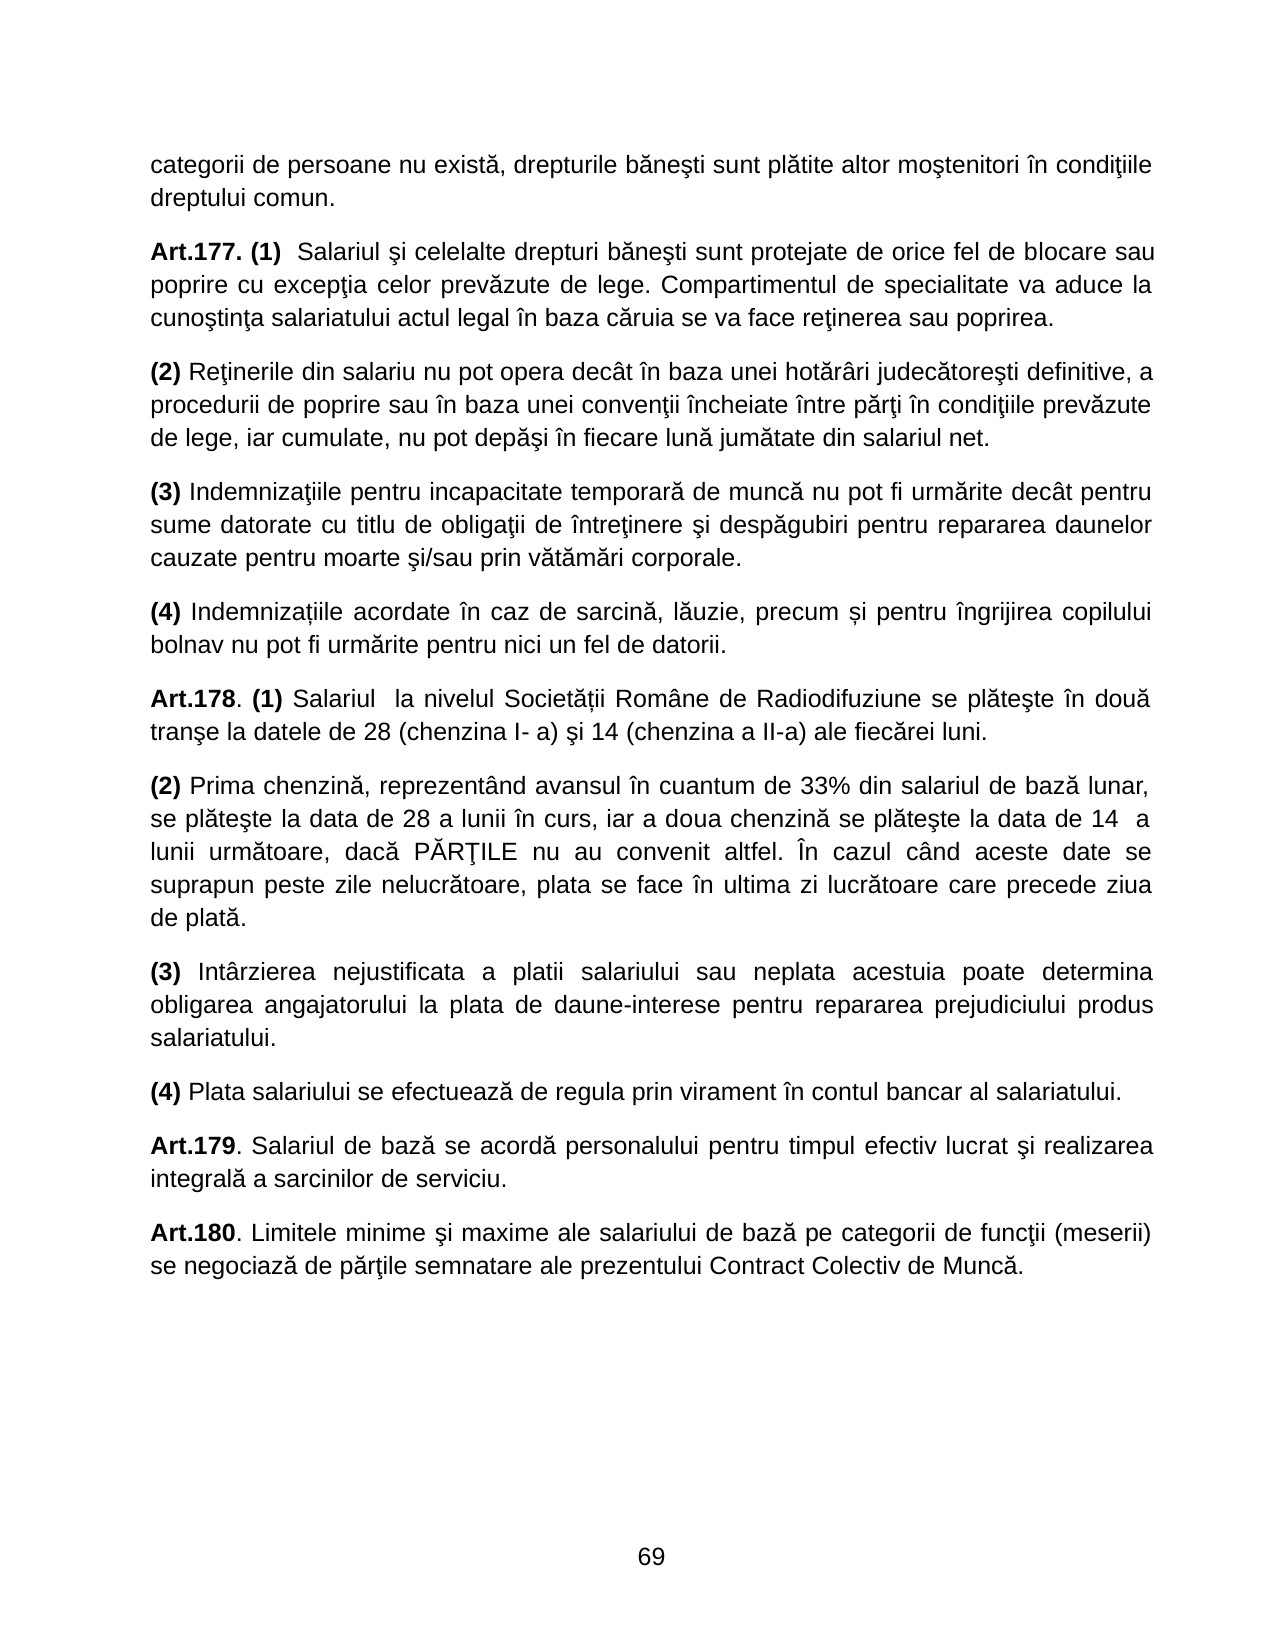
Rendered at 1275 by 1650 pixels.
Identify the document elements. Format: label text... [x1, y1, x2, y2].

text bolnav nu pot fi urmărite pentru nici un fel de datorii. [150, 631, 1176, 659]
text Art.177. (1) Salariul şi celelalte drepturi băneşti sunt protejate de orice fel de blocare sau [150, 238, 1177, 266]
text de plată. [150, 904, 1176, 932]
text poprire cu excepţia celor prevăzute de lege. Compartimentul de specialitate va aduce la [150, 271, 1177, 299]
text dreptului comun. [150, 184, 1176, 212]
text Art.179. Salariul de bază se acordă personalului pentru timpul efectiv lucrat şi realizarea [150, 1132, 1177, 1160]
text integrală a sarcinilor de serviciu. [150, 1165, 1177, 1193]
text Art.178. (1) Salariul la nivelul Societății Române de Radiodifuziune se plăteşte în două [150, 685, 1176, 713]
text (3) Intârzierea nejustificata a platii salariului sau neplata acestuia poate determina [150, 958, 1177, 986]
text (4) Indemnizațiile acordate în caz de sarcină, lăuzie, precum și pentru îngrijirea copilului [150, 598, 1176, 626]
text 6 [637, 1543, 651, 1571]
text (3) Indemnizaţiile pentru incapacitate temporară de muncă nu pot fi urmărite decât pentru [150, 478, 1176, 506]
text categorii de persoane nu există, drepturile băneşti sunt plătite altor moştenitori în condiţiile [150, 151, 1176, 179]
text de lege, iar cumulate, nu pot depăşi în fiecare lună jumătate din salariul net. [150, 424, 1176, 452]
text cunoştinţa salariatului actul legal în baza căruia se va face reţinerea sau poprirea. [150, 304, 1177, 332]
text lunii următoare, dacă PĂRŢILE nu au convenit altfel. În cazul când aceste date se [150, 838, 1176, 866]
text salariatului. [150, 1024, 1177, 1052]
text se plăteşte la data de 28 a lunii în curs, iar a doua chenzină se plăteşte la data de 14 a [150, 805, 1176, 833]
text (4) Plata salariului se efectuează de regula prin virament în contul bancar al salariatului. [150, 1078, 1145, 1106]
text suprapun peste zile nelucrătoare, plata se face în ultima zi lucrătoare care precede ziua [150, 871, 1176, 899]
text sume datorate cu titlu de obligaţii de întreţinere şi despăgubiri pentru repararea daunelor [150, 511, 1176, 539]
text tranşe la datele de 28 (chenzina I- a) şi 14 (chenzina a II-a) ale fiecărei luni. [150, 718, 1176, 746]
text procedurii de poprire sau în baza unei convenţii încheiate între părţi în condiţiile prevăzute [150, 391, 1176, 419]
text (2) Reţinerile din salariu nu pot opera decât în baza unei hotărâri judecătoreşti definitive, a [150, 358, 1176, 386]
text obligarea angajatorului la plata de daune-interese pentru repararea prejudiciului produs [150, 991, 1177, 1019]
text (2) Prima chenzină, reprezentând avansul în cuantum de 33% din salariul de bază lunar, [150, 772, 1176, 800]
text cauzate pentru moarte şi/sau prin vătămări corporale. [150, 544, 1176, 572]
text Art.180. Limitele minime şi maxime ale salariului de bază pe categorii de funcţii (meserii) [150, 1219, 1176, 1247]
text 9 [651, 1543, 690, 1571]
text se negociază de părţile semnatare ale prezentului Contract Colectiv de Muncă. [150, 1252, 1176, 1280]
